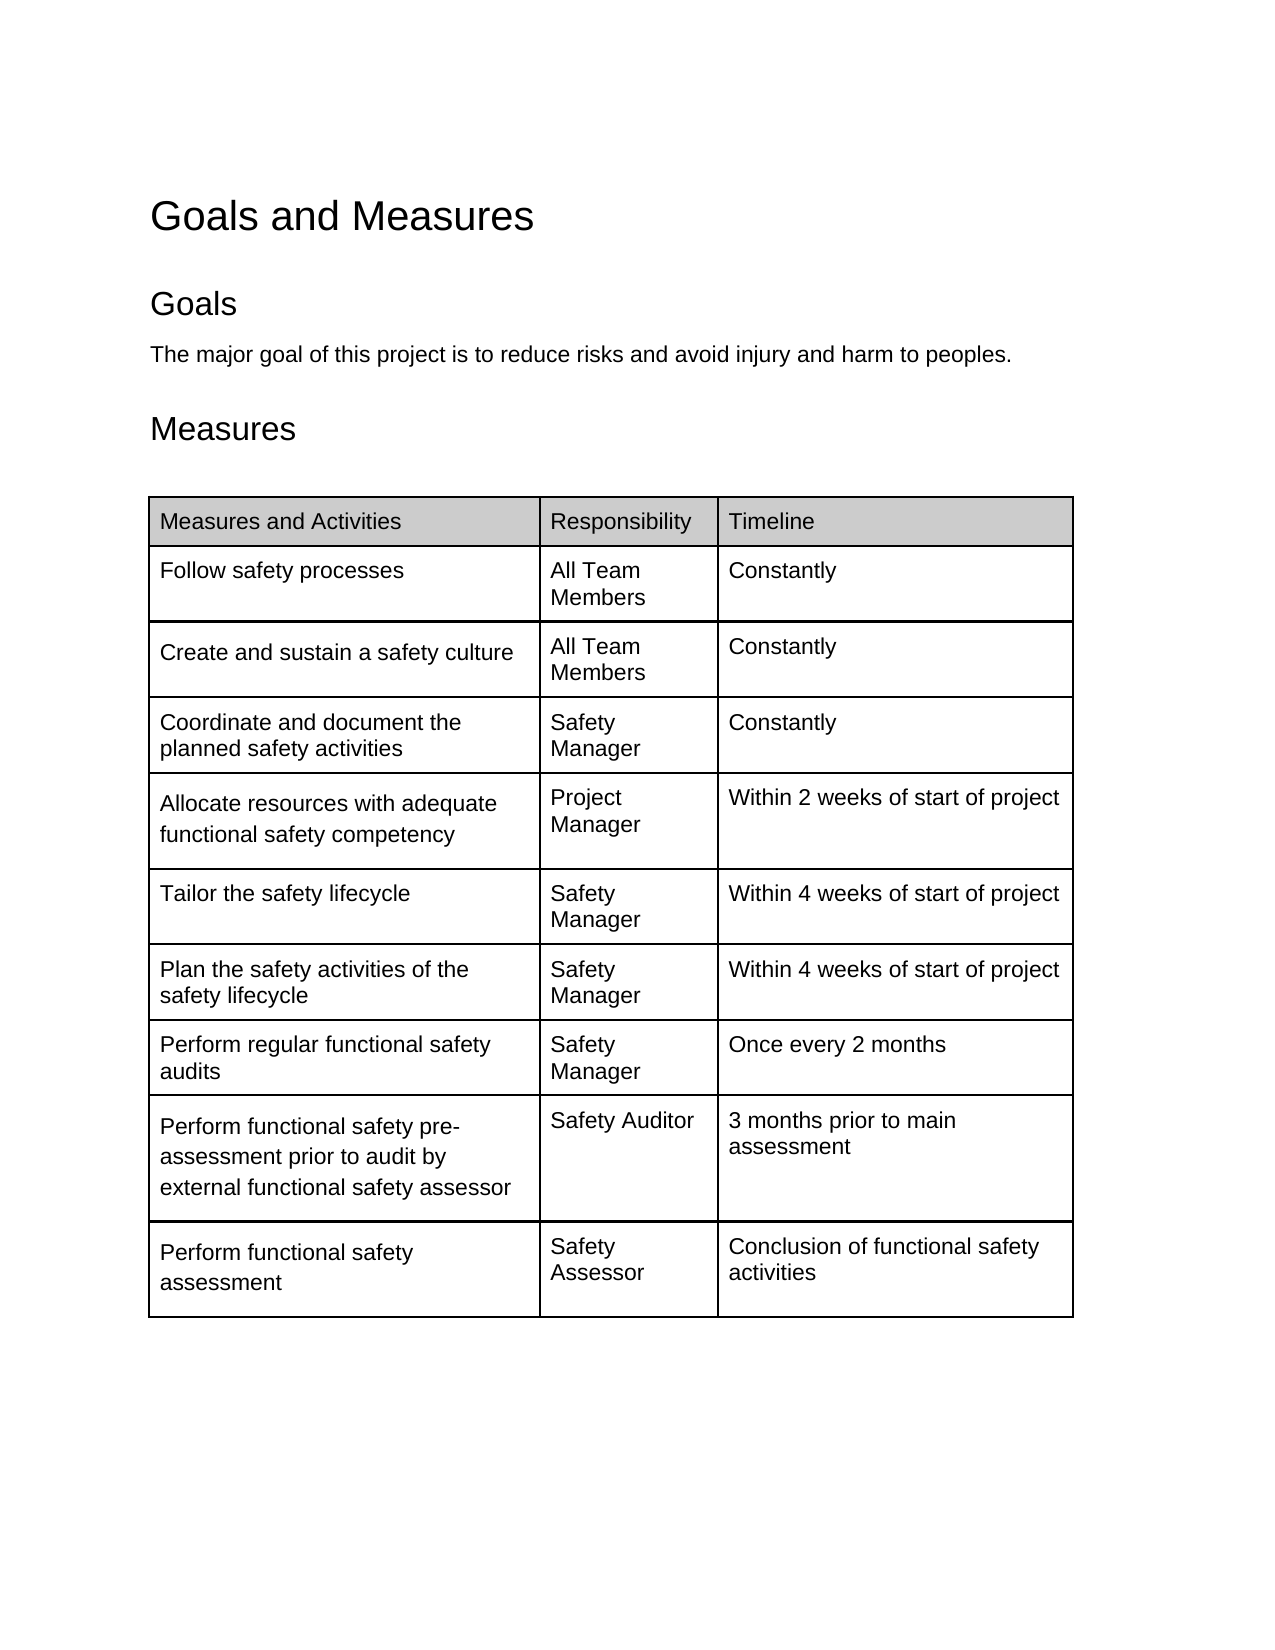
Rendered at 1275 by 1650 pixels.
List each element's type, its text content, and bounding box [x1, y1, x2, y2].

subtitle Goals [150, 284, 1125, 323]
table_cell Safety Auditor [541, 1096, 717, 1220]
table_cell Coordinate and document the planned safety activities [150, 698, 539, 772]
table_cell Plan the safety activities of the safety lifecycle [150, 945, 539, 1019]
table_cell Create and sustain a safety culture [150, 623, 539, 696]
table_cell Safety Manager [541, 870, 717, 943]
table_cell Constantly [719, 698, 1072, 772]
table_header Responsibility [541, 498, 717, 545]
table_cell Perform functional safety pre-assessment prior to audit by external functional safety assessor [150, 1096, 539, 1220]
table_cell Safety Assessor [541, 1223, 717, 1316]
table_cell Safety Manager [541, 698, 717, 772]
table_header Timeline [719, 498, 1072, 545]
table_cell Within 4 weeks of start of project [719, 870, 1072, 943]
table_cell Conclusion of functional safety activities [719, 1223, 1072, 1316]
table_header Measures and Activities [150, 498, 539, 545]
subtitle Goals and Measures [150, 192, 1125, 239]
table_cell Project Manager [541, 774, 717, 867]
table_cell Allocate resources with adequate functional safety competency [150, 774, 539, 867]
table_cell 3 months prior to main assessment [719, 1096, 1072, 1220]
table_cell All Team Members [541, 623, 717, 696]
text The major goal of this project is to reduce risks and avoid injury and harm to peoples. [150, 341, 1125, 367]
subtitle Measures [150, 409, 1125, 447]
table_cell Tailor the safety lifecycle [150, 870, 539, 943]
table_cell Follow safety processes [150, 547, 539, 620]
table_cell Safety Manager [541, 1021, 717, 1094]
table_cell Within 4 weeks of start of project [719, 945, 1072, 1019]
table_cell Perform regular functional safety audits [150, 1021, 539, 1094]
table_cell All Team Members [541, 547, 717, 620]
table_cell Constantly [719, 547, 1072, 620]
table_cell Constantly [719, 623, 1072, 696]
table_cell Once every 2 months [719, 1021, 1072, 1094]
table_cell Safety Manager [541, 945, 717, 1019]
table_cell Within 2 weeks of start of project [719, 774, 1072, 867]
table_cell Perform functional safety assessment [150, 1223, 539, 1316]
